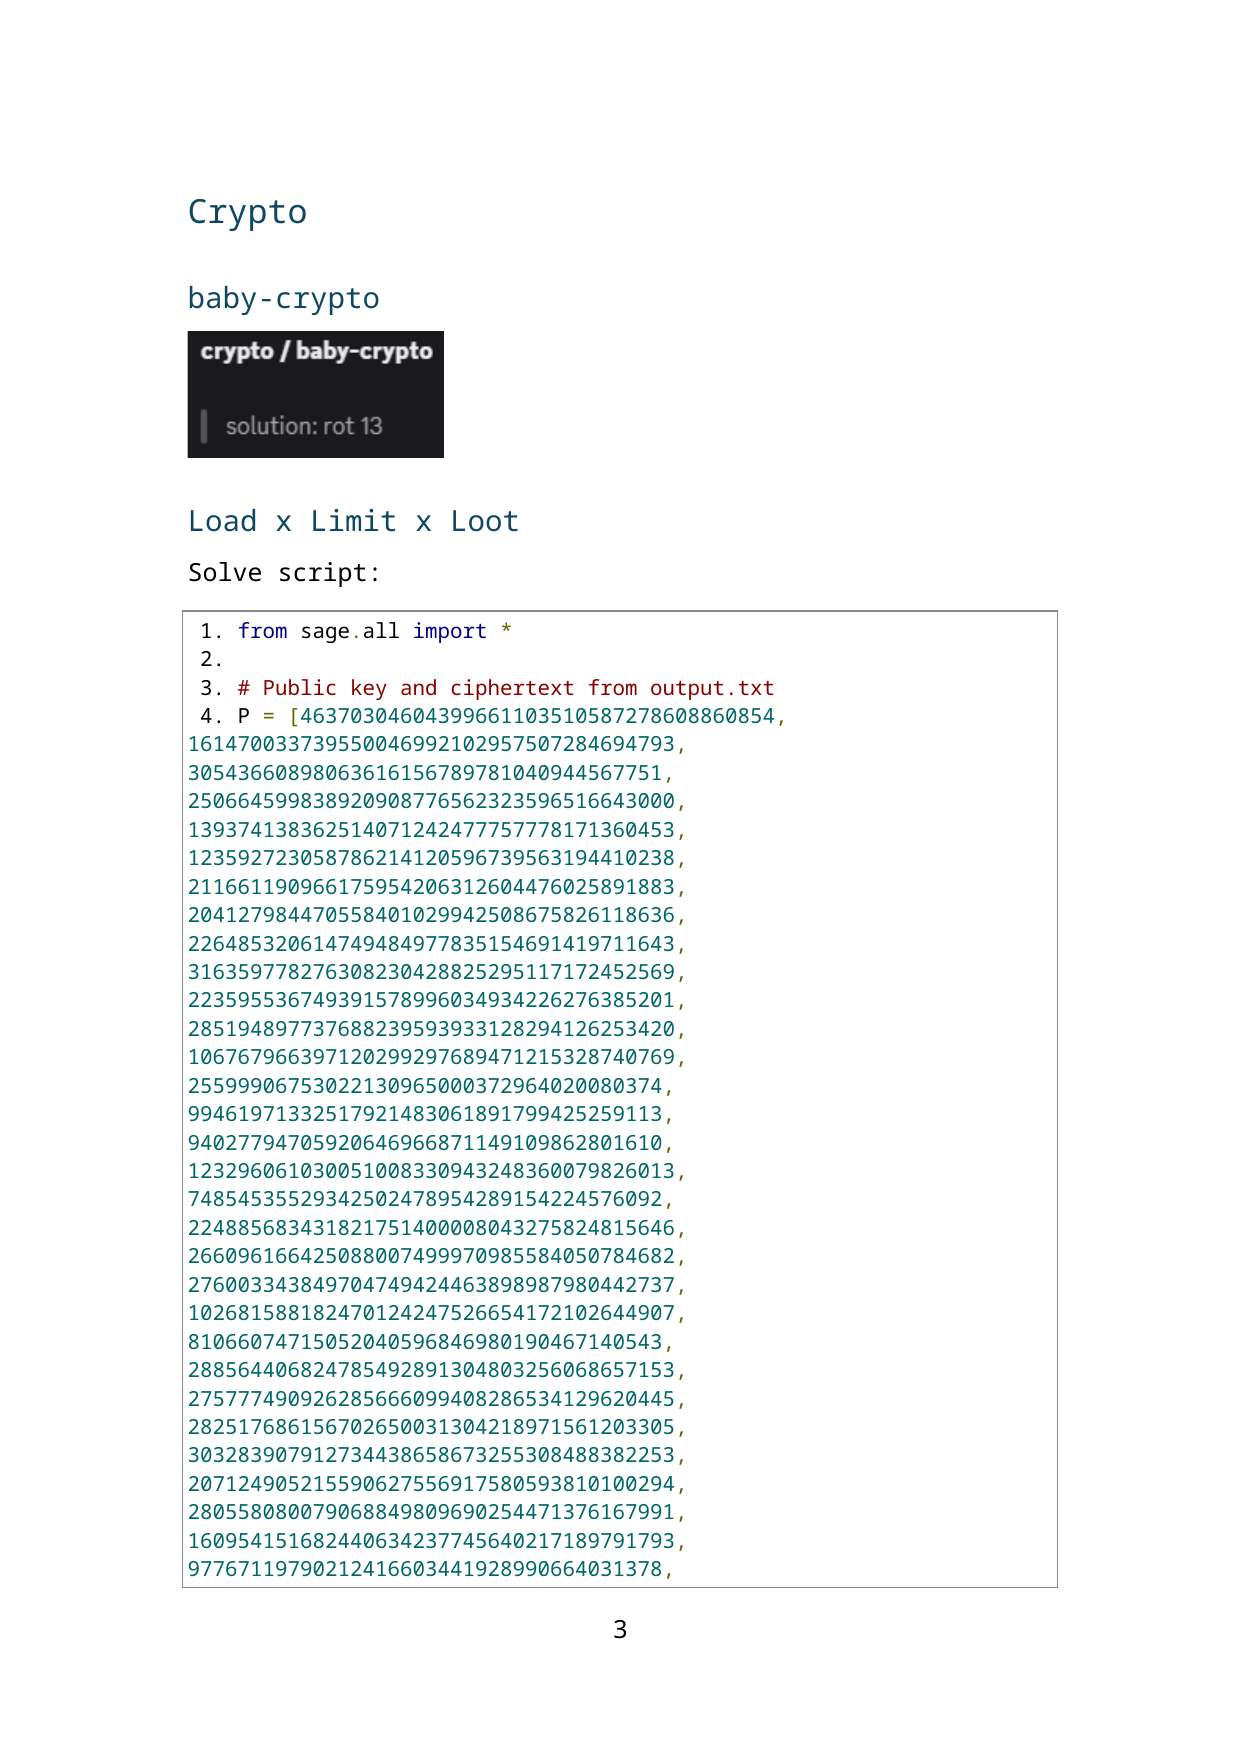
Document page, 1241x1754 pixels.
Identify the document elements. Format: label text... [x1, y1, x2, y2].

text 1. from sage.all import * [183, 612, 1057, 644]
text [183, 695, 1057, 1587]
text 2. [187, 644, 1053, 673]
text Solve script: [187, 554, 1053, 588]
text 3. # Public key and ciphertext from output.txt [187, 673, 1053, 695]
picture [187, 331, 444, 458]
subtitle Load x Limit x Loot [187, 500, 1053, 540]
subtitle baby-crypto [187, 277, 1053, 317]
subtitle Crypto [187, 187, 1053, 233]
